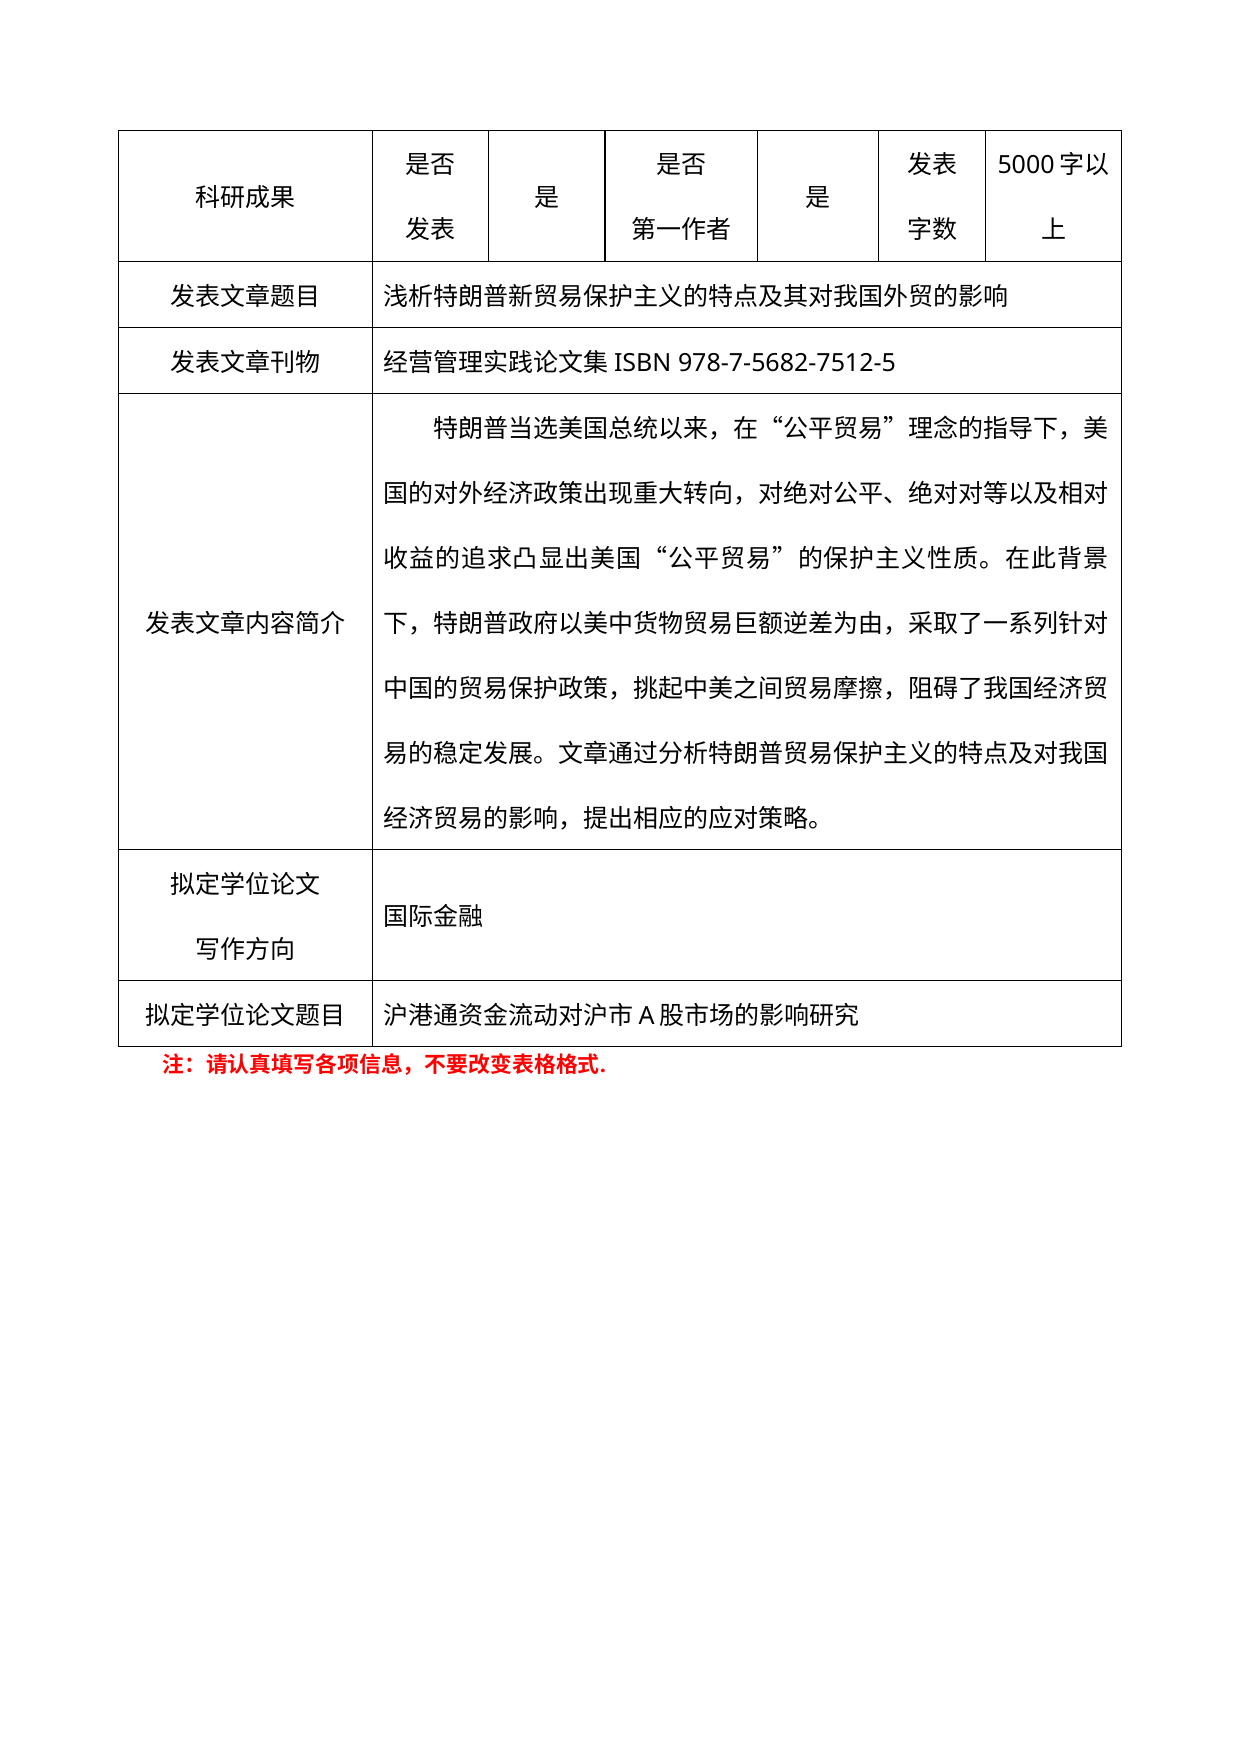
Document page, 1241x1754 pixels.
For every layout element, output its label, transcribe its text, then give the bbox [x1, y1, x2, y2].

table_cell 是 [489, 131, 604, 261]
table_cell 发表 字数 [879, 131, 985, 261]
text 注：请认真填写各项信息，不要改变表格格式. [118, 1047, 1122, 1079]
table_cell 是否 发表 [373, 131, 488, 261]
table_cell 经营管理实践论文集 ISBN 978-7-5682-7512-5 [373, 328, 1121, 393]
table_cell 发表文章刊物 [119, 328, 372, 393]
table_cell 是否 第一作者 [606, 131, 757, 261]
table_cell 拟定学位论文 写作方向 [119, 850, 372, 980]
table_cell 沪港通资金流动对沪市A股市场的影响研究 [373, 981, 1121, 1046]
table_cell 国际金融 [373, 850, 1121, 980]
table_cell 浅析特朗普新贸易保护主义的特点及其对我国外贸的影响 [373, 262, 1121, 327]
table_cell 拟定学位论文题目 [119, 981, 372, 1046]
table_cell 5000字以上 [986, 131, 1121, 261]
table_cell 科研成果 [119, 131, 372, 261]
table_cell 发表文章题目 [119, 262, 372, 327]
table_cell 发表文章内容简介 [119, 394, 372, 849]
table_cell 特朗普当选美国总统以来，在“公平贸易”理念的指导下，美国的对外经济政策出现重大转向，对绝对公平、绝对对等以及相对收益的追求凸显出美国“公平贸易”的保护主义性质。在此背景下，特朗普政府以美中货物贸易巨额逆差为由，采取了一系列针对中国的贸易保护政策，挑起中美之间贸易摩擦，阻碍了我国经济贸易的稳定发展。文章通过分析特朗普贸易保护主义的特点及对我国经济贸易的影响，提出相应的应对策略。 [373, 394, 1121, 849]
table_cell 是 [758, 131, 878, 261]
